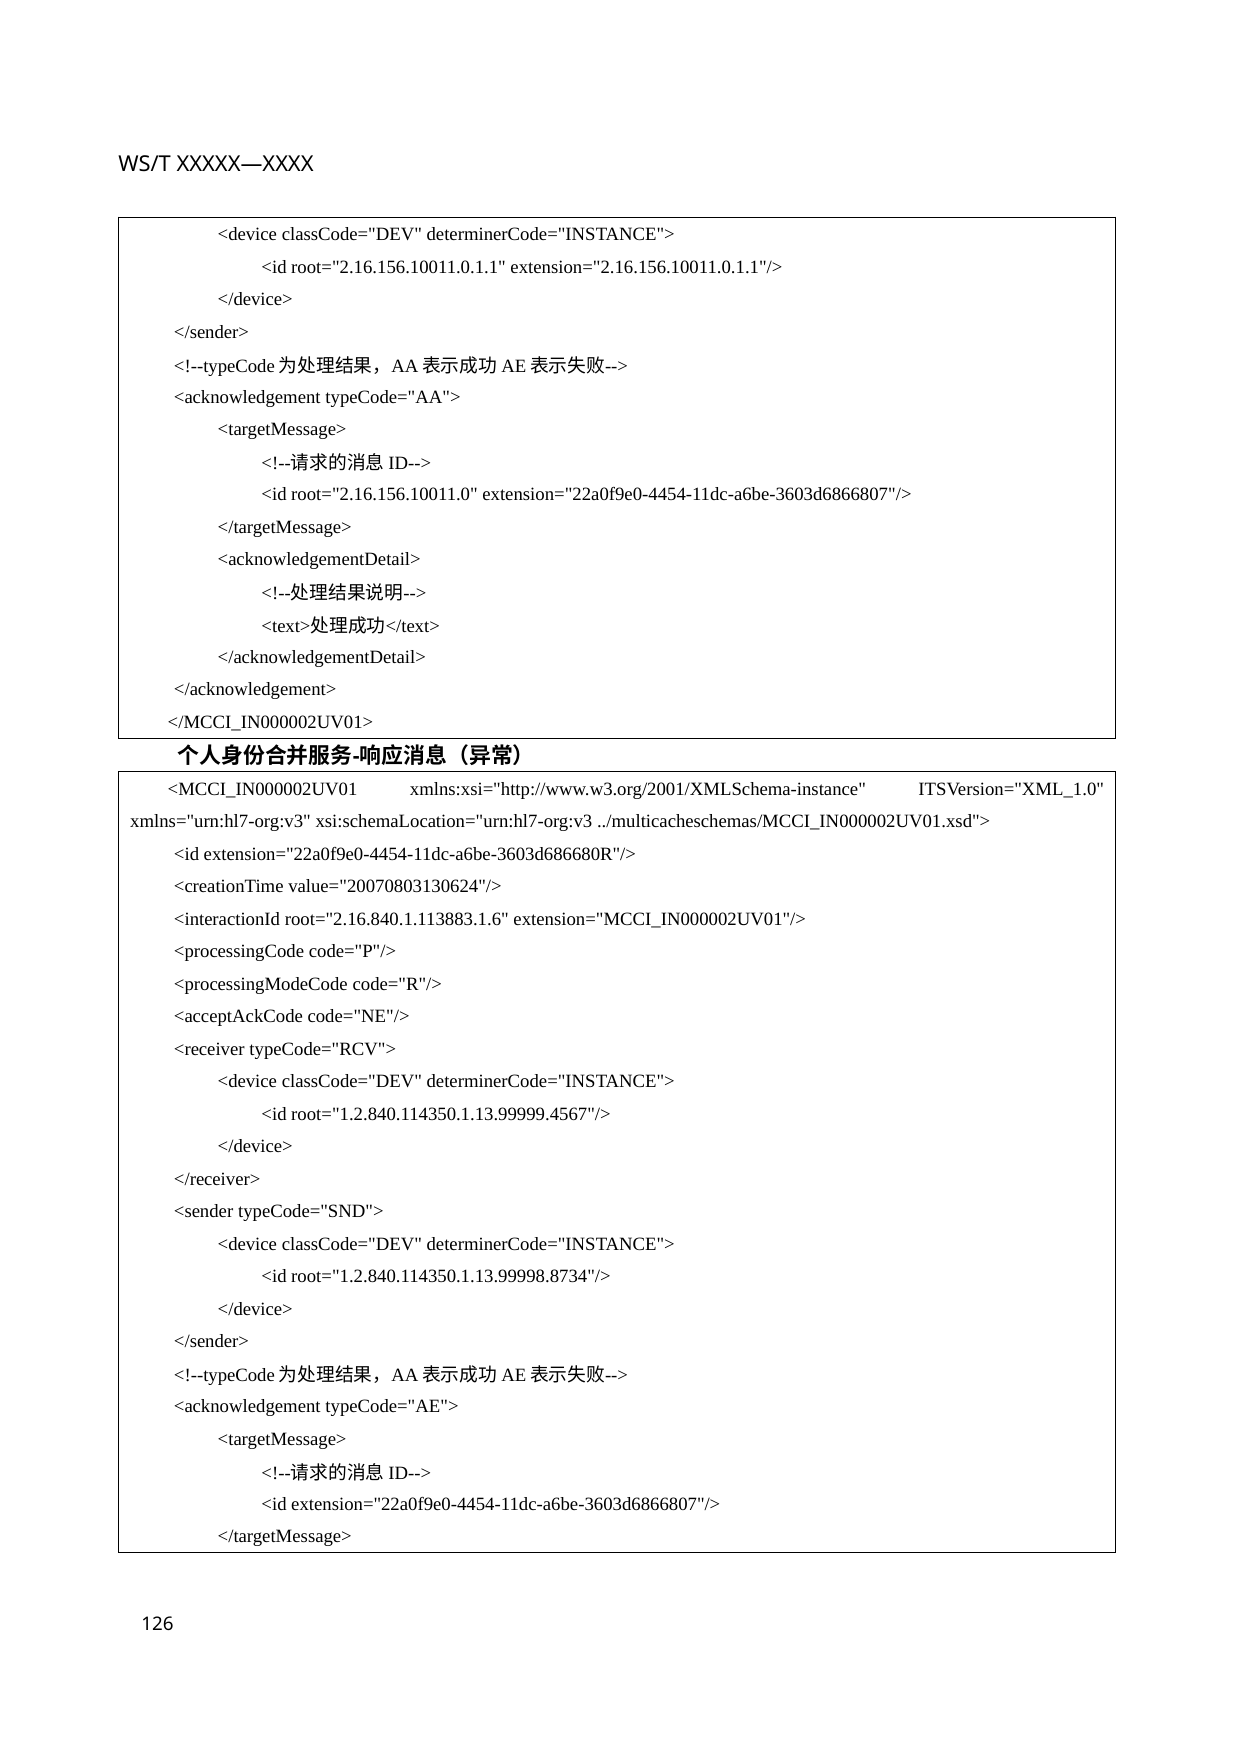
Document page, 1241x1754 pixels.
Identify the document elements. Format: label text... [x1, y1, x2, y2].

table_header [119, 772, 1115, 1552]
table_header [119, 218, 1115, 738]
subtitle 个人身份合并服务-响应消息（异常） [177, 739, 1093, 771]
